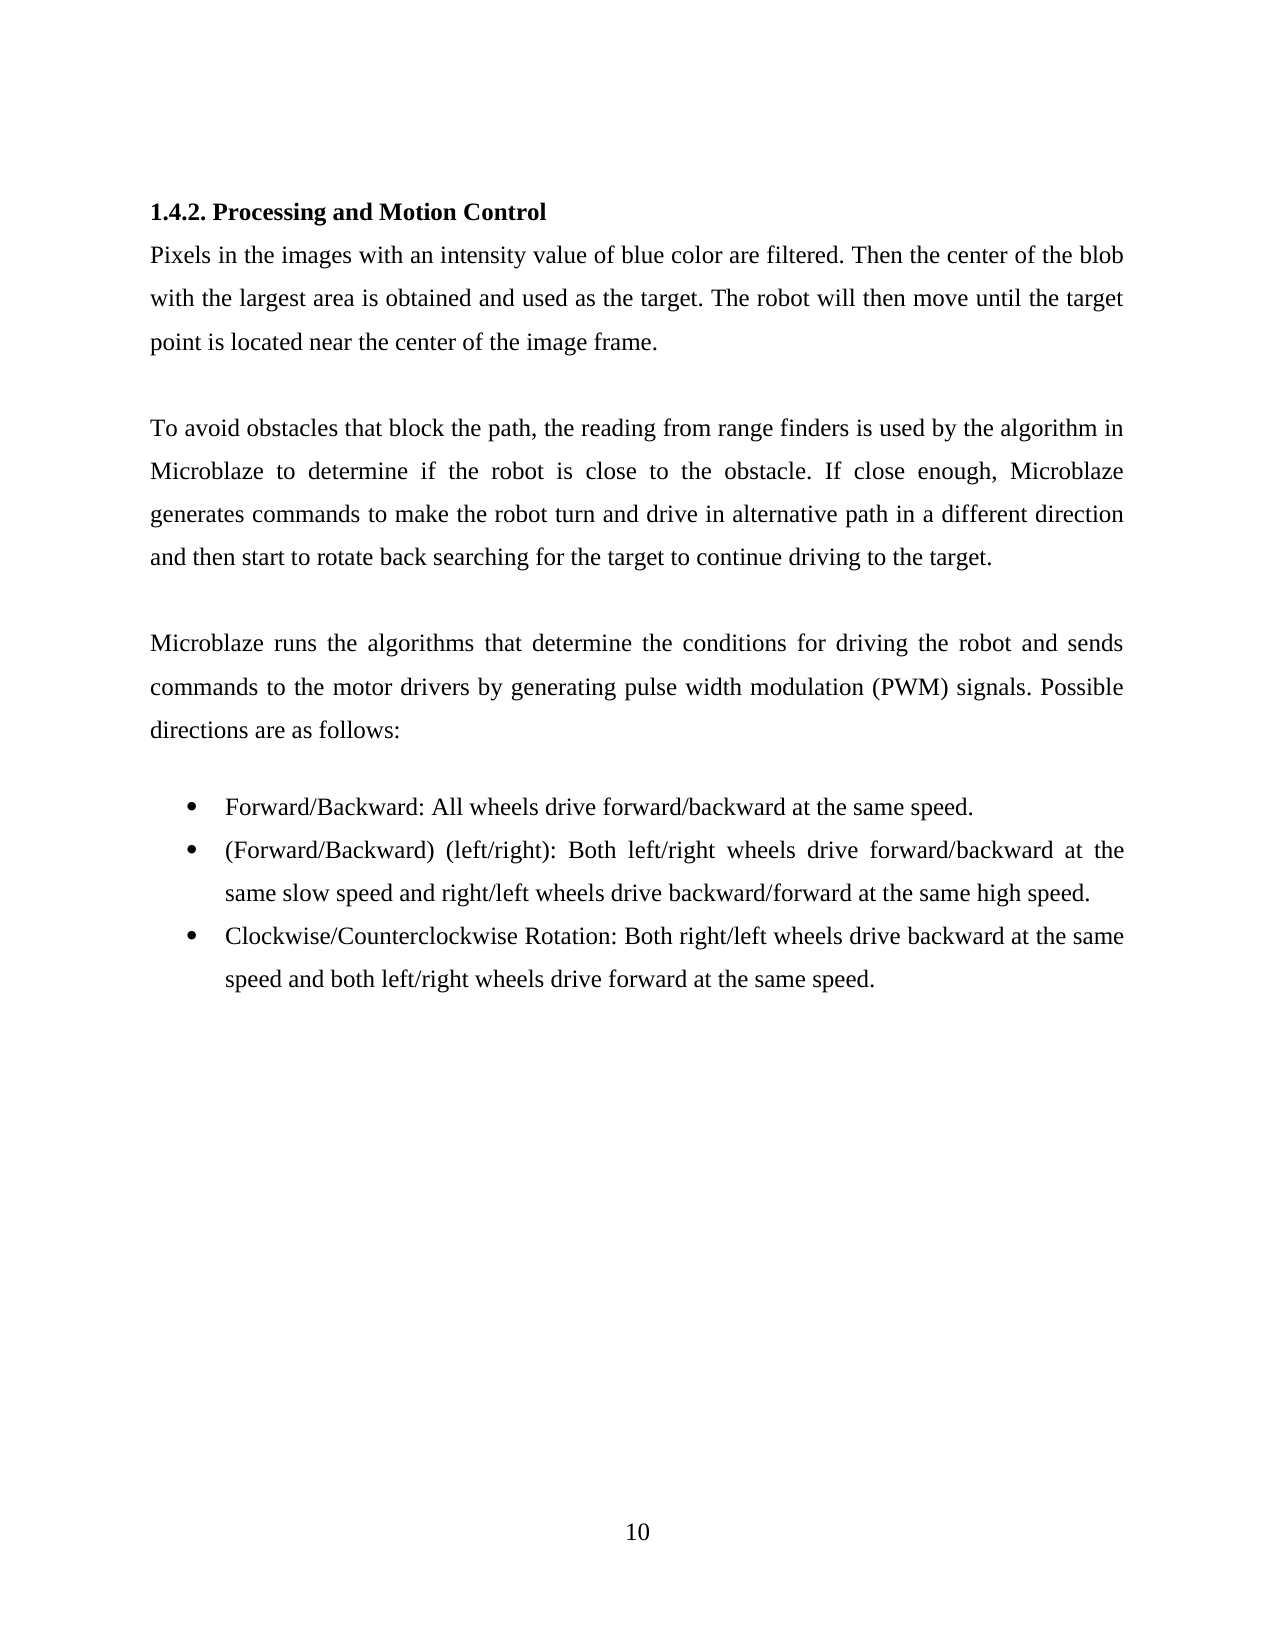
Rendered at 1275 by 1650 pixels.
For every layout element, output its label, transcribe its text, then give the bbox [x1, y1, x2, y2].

list Forward/Backward: All wheels drive forward/backward at the same speed. [187, 792, 1125, 821]
text To avoid obstacles that block the path, the reading from range finders is used by the algorithm in Microblaze to determine if the robot is close to the obstacle. If close enough, Microblaze generates commands to make the robot turn and drive in alternative path in a different direction and then start to rotate back searching for the target to continue driving to the target. [150, 413, 1125, 571]
list (Forward/Backward) (left/right): Both left/right wheels drive forward/‌backward at the same slow speed and right/left wheels drive backward/‌forward at the same high speed. [187, 835, 1125, 907]
subtitle 1.4.2. Processing and Motion Control [150, 197, 1125, 226]
text Pixels in the images with an intensity value of blue color are filtered. Then the center of the blob with the largest area is obtained and used as the target. The robot will then move until the target point is located near the center of the image frame. [150, 240, 1125, 355]
text Microblaze runs the algorithms that determine the conditions for driving the robot and sends commands to the motor drivers by generating pulse width modulation (PWM) signals. Possible directions are as follows: [150, 628, 1125, 743]
list Clockwise/Counterclockwise Rotation: Both right/left wheels drive backward at the same speed and both left/right wheels drive forward at the same speed. [187, 921, 1125, 993]
